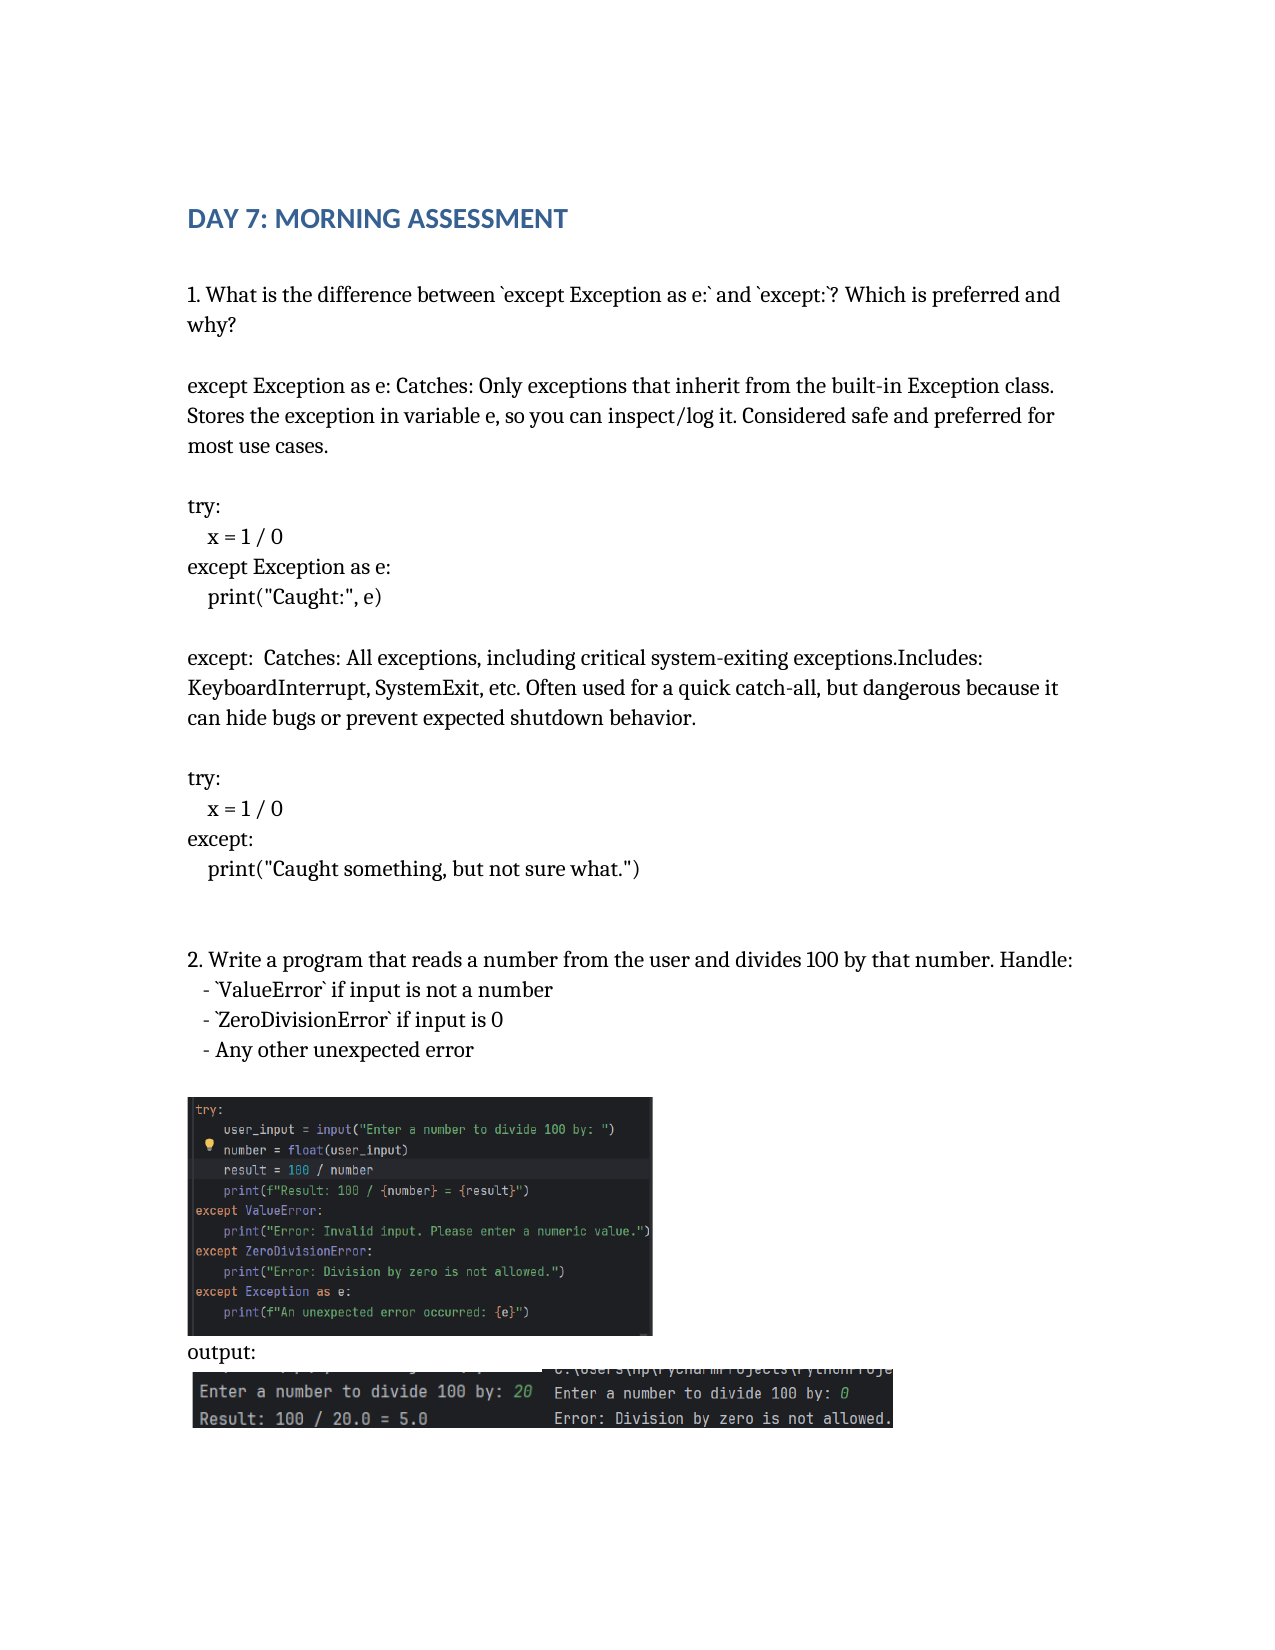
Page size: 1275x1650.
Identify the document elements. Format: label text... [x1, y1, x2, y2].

text try: [187, 765, 1087, 792]
text 2. Write a program that reads a number from the user and divides 100 by that number. Handle: - `ValueError` if input is not a number - `ZeroDivisionError` if input is 0 - Any other unexpected error [187, 946, 1087, 1063]
text x = 1 / 0 [187, 795, 1087, 822]
text x = 1 / 0 [187, 523, 1087, 550]
text print("Caught:", e) [187, 584, 1087, 610]
text 1. What is the difference between `except Exception as e:` and `except:`? Which is preferred and why? [187, 282, 1087, 338]
picture [187, 1097, 653, 1336]
text output: [187, 1339, 1087, 1365]
text try: [187, 493, 1087, 520]
text print("Caught something, but not sure what.") [187, 856, 1087, 882]
subtitle DAY 7: MORNING ASSESSMENT [187, 200, 1087, 277]
text except Exception as e: Catches: Only exceptions that inherit from the built-in Exception class. Stores the exception in variable e, so you can inspect/log it. Considered safe and preferred for most use cases. [187, 372, 1087, 459]
text except: Catches: All exceptions, including critical system-exiting exceptions.Includes: KeyboardInterrupt, SystemExit, etc. Often used for a quick catch-all, but dangerous because it can hide bugs or prevent expected shutdown behavior. [187, 644, 1087, 731]
picture [192, 1369, 893, 1428]
text except Exception as e: [187, 554, 1087, 580]
text except: [187, 826, 1087, 852]
